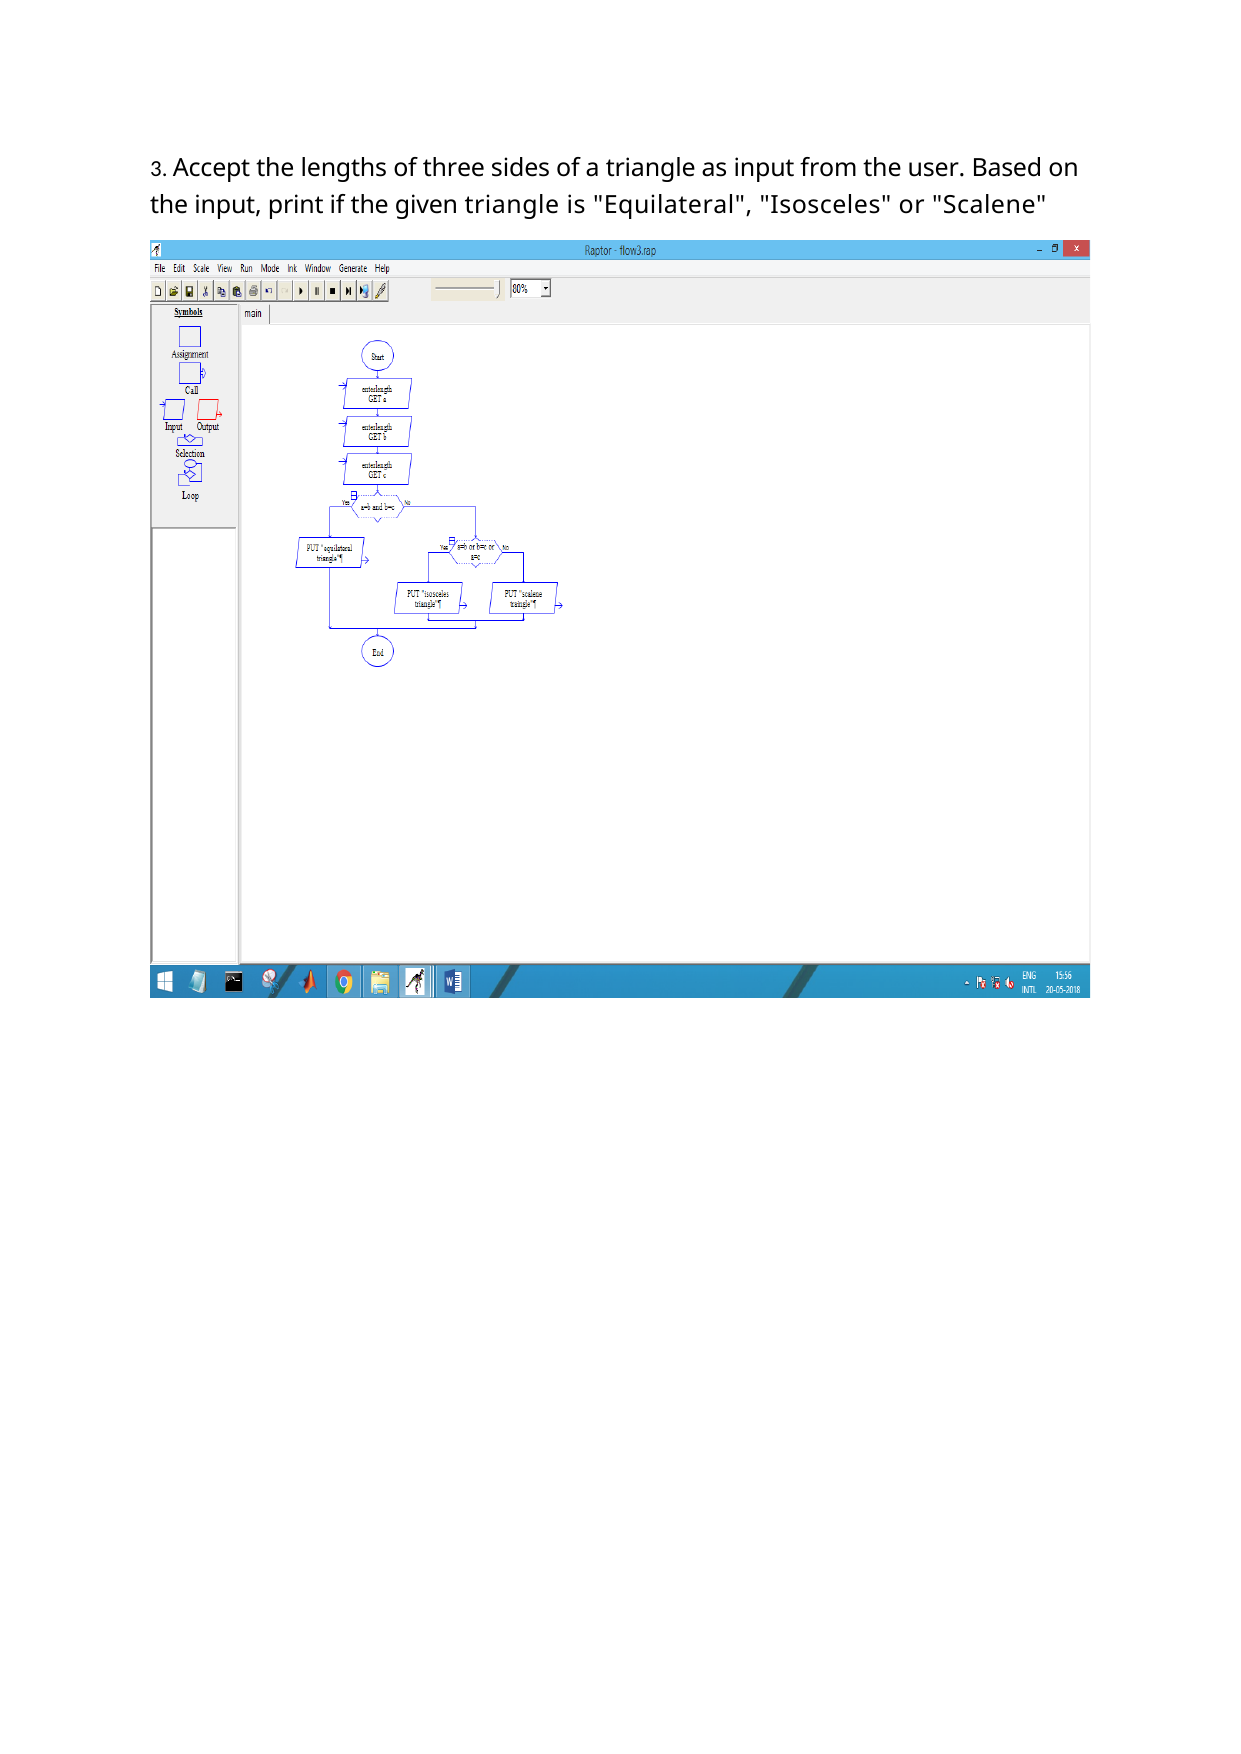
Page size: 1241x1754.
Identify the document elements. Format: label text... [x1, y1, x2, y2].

text 3. Accept the lengths of three sides of a triangle as input from the user. Based on the input, print if the given triangle is "Equilateral", "Isosceles" or "Scalene" [150, 150, 1090, 221]
picture [150, 240, 1091, 998]
